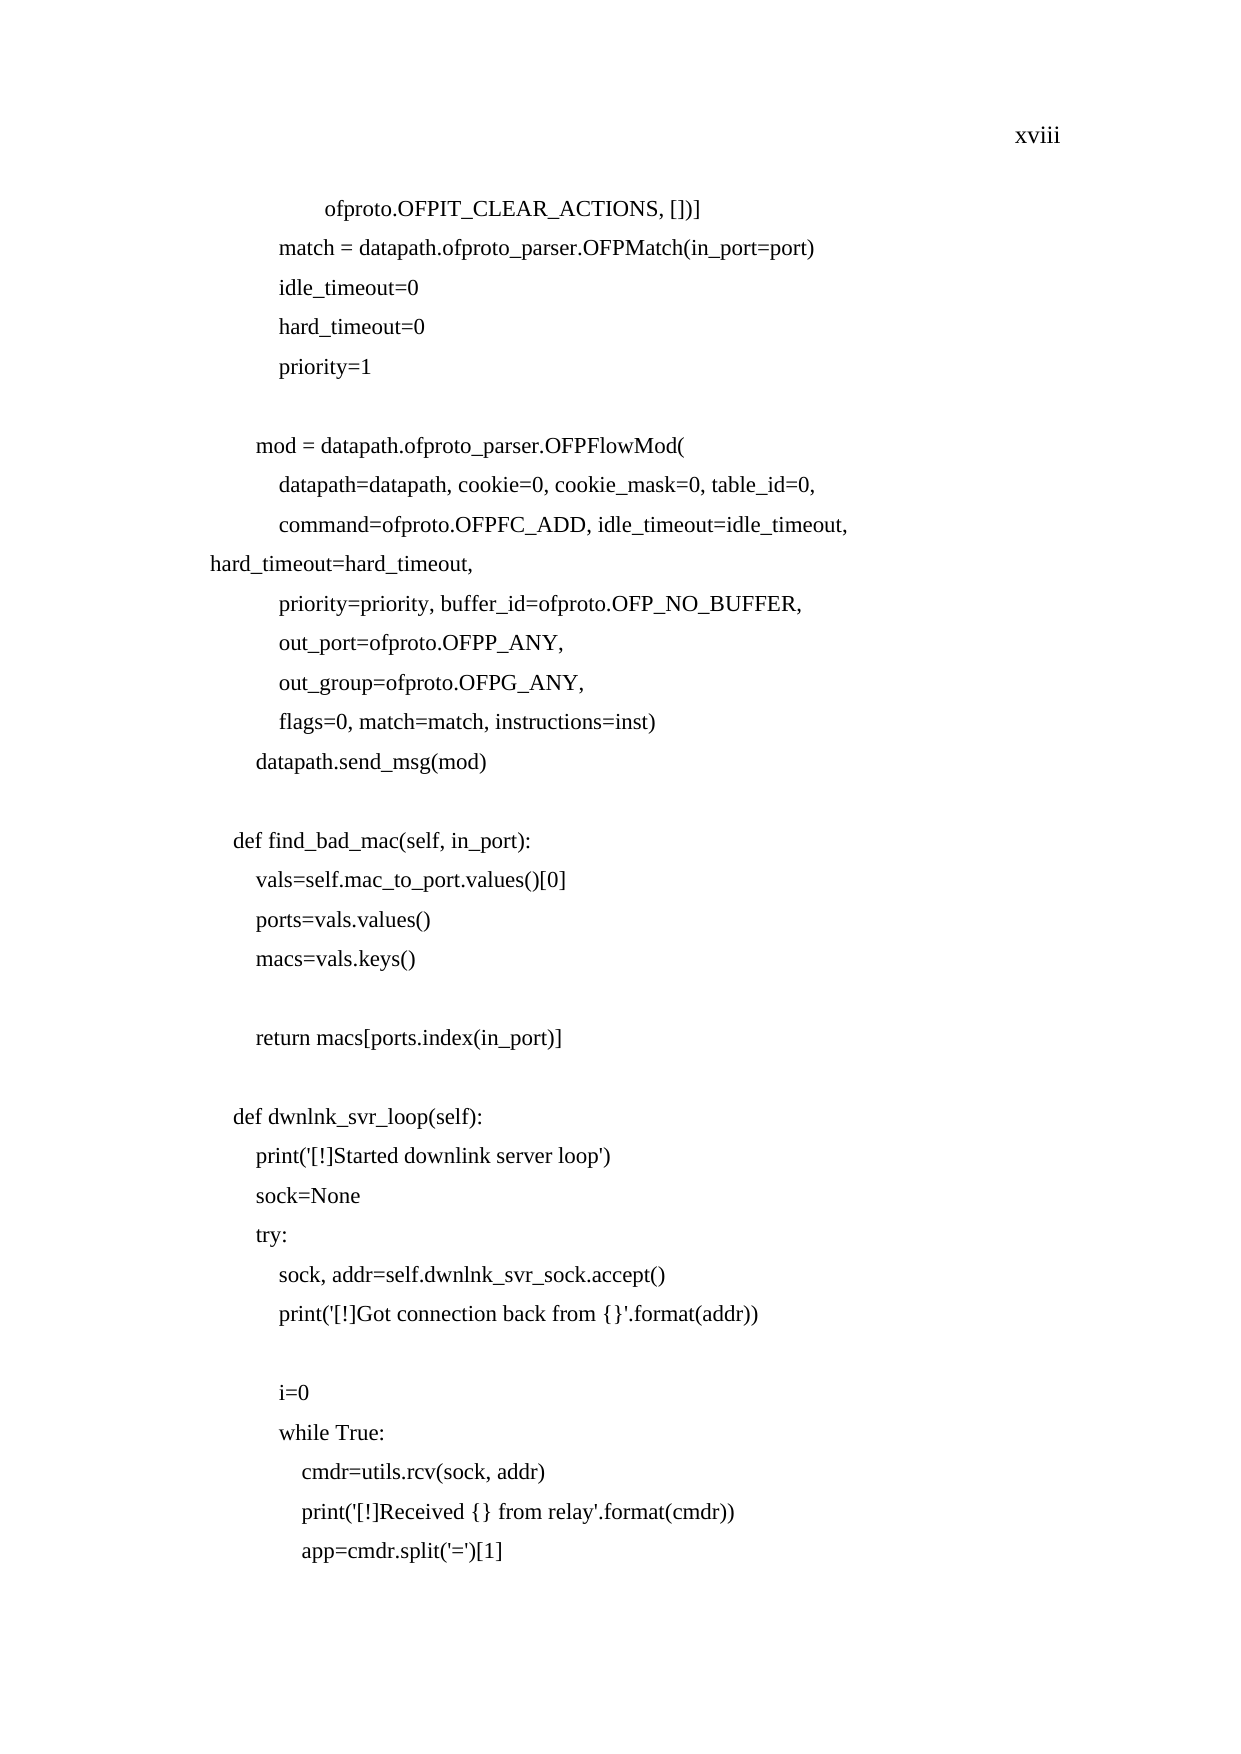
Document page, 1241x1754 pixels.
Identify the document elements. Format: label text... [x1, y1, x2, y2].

text i=0 [210, 1379, 1060, 1406]
text cmdr=utils.rcv(sock, addr) [210, 1458, 1060, 1485]
text out_group=ofproto.OFPG_ANY, [210, 669, 1060, 695]
text ofproto.OFPIT_CLEAR_ACTIONS, [])] [210, 195, 1060, 221]
text app=cmdr.split('=')[1] [210, 1537, 1060, 1564]
text priority=priority, buffer_id=ofproto.OFP_NO_BUFFER, [210, 590, 1060, 616]
text try: [210, 1221, 1060, 1248]
text priority=1 [210, 353, 1060, 379]
text command=ofproto.OFPFC_ADD, idle_timeout=idle_timeout, hard_timeout=hard_timeout, [210, 511, 1060, 577]
text macs=vals.keys() [210, 945, 1060, 971]
text mod = datapath.ofproto_parser.OFPFlowMod( [210, 432, 1060, 458]
text print('[!]Started downlink server loop') [210, 1142, 1060, 1169]
text out_port=ofproto.OFPP_ANY, [210, 629, 1060, 656]
text print('[!]Received {} from relay'.format(cmdr)) [210, 1498, 1060, 1524]
text idle_timeout=0 [210, 274, 1060, 300]
text match = datapath.ofproto_parser.OFPMatch(in_port=port) [210, 234, 1060, 261]
text return macs[ports.index(in_port)] [210, 1024, 1060, 1050]
text def find_bad_mac(self, in_port): [210, 827, 1060, 853]
text hard_timeout=0 [210, 313, 1060, 340]
text datapath=datapath, cookie=0, cookie_mask=0, table_id=0, [210, 471, 1060, 498]
text print('[!]Got connection back from {}'.format(addr)) [210, 1300, 1060, 1327]
text while True: [210, 1419, 1060, 1445]
text sock, addr=self.dwnlnk_svr_sock.accept() [210, 1261, 1060, 1287]
text ports=vals.values() [210, 906, 1060, 932]
text flags=0, match=match, instructions=inst) [210, 708, 1060, 734]
text sock=None [210, 1182, 1060, 1208]
text vals=self.mac_to_port.values()[0] [210, 866, 1060, 892]
text datapath.send_msg(mod) [210, 748, 1060, 774]
text def dwnlnk_svr_loop(self): [210, 1103, 1060, 1129]
